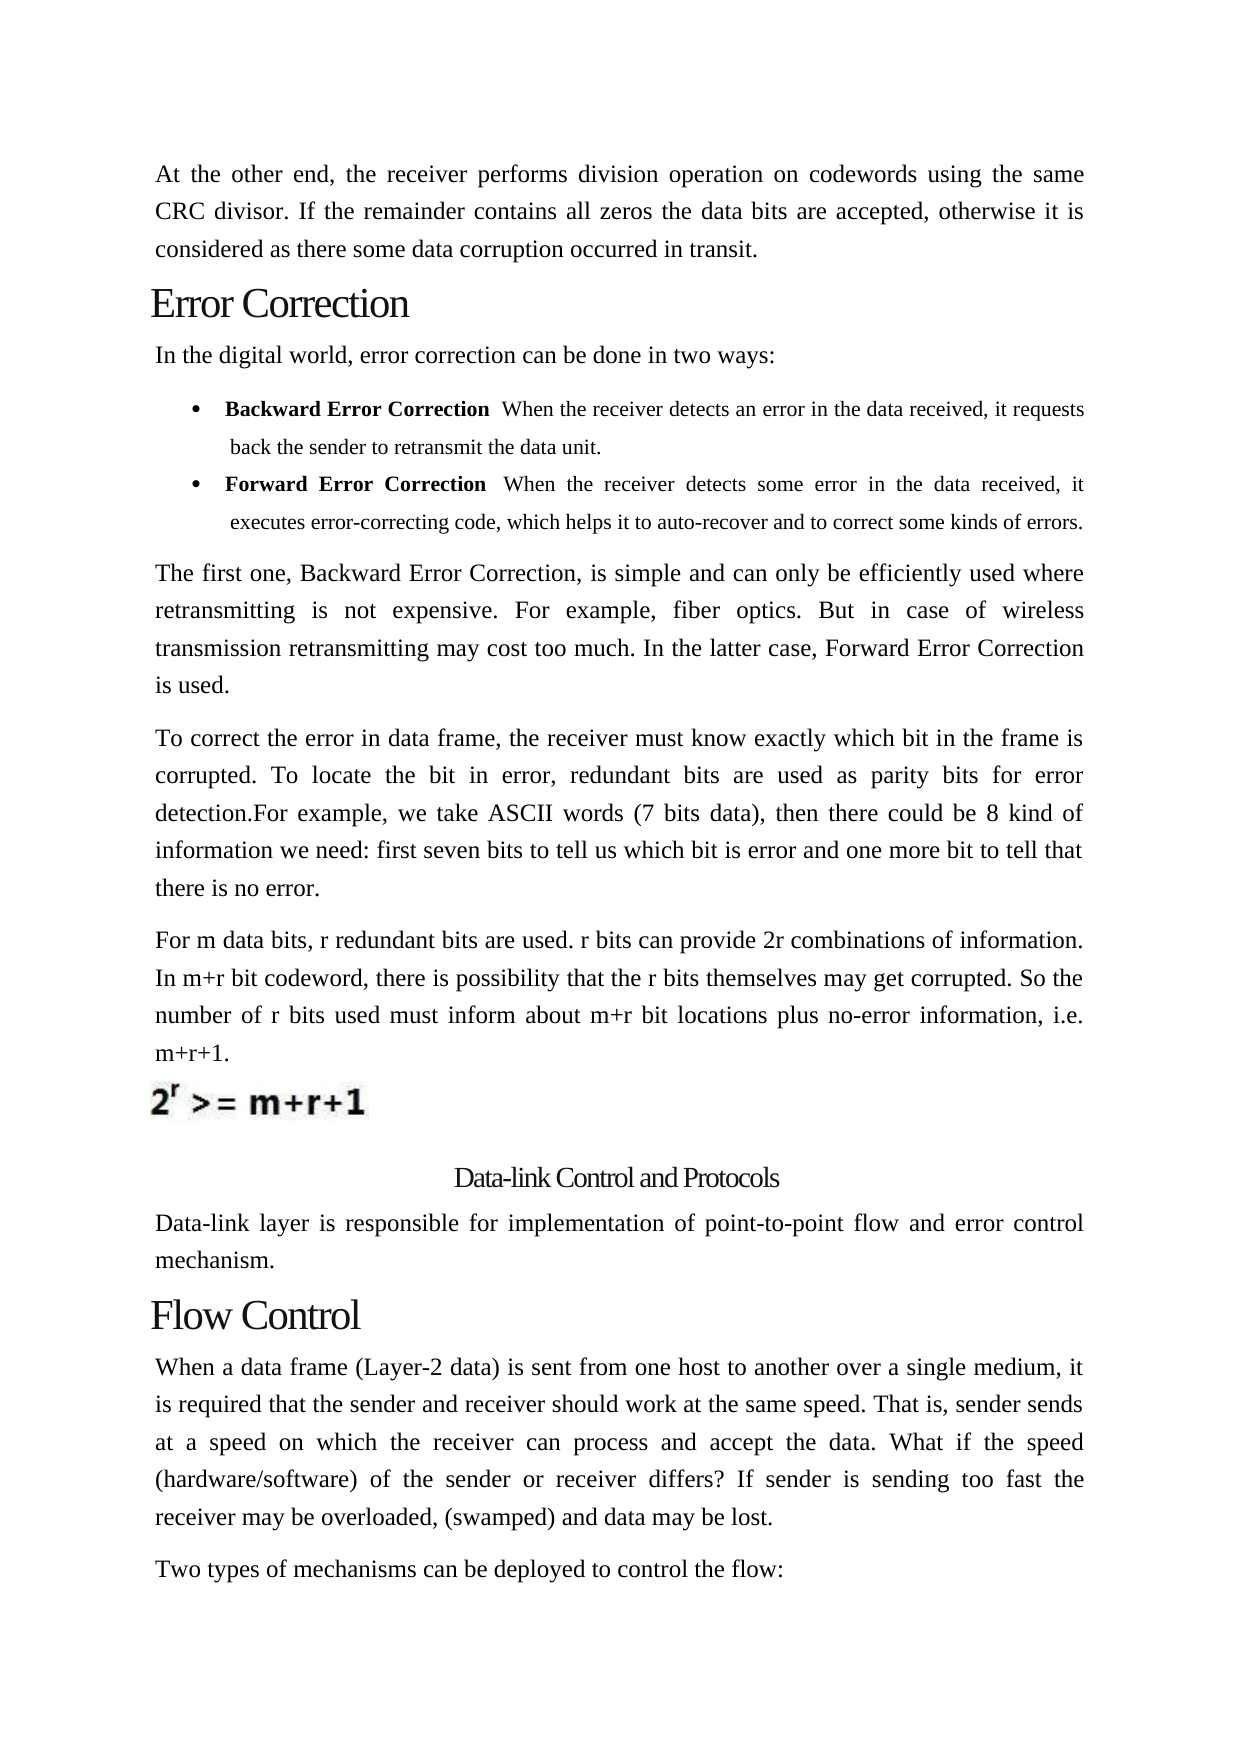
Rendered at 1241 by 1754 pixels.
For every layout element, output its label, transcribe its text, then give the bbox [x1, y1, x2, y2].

picture [150, 1081, 369, 1123]
text The first one, Backward Error Correction, is simple and can only be efficiently used where retransmitting is not expensive. For example, fiber optics. But in case of wireless transmission retransmitting may cost too much. In the latter case, Forward Error Correction is used. [155, 549, 1085, 699]
subtitle Data-link Control and Protocols [150, 1147, 1085, 1194]
subtitle Error Correction [150, 277, 1085, 327]
text To correct the error in data frame, the receiver must know exactly which bit in the frame is corrupted. To locate the bit in error, redundant bits are used as parity bits for error detection.For example, we take ASCII words (7 bits data), then there could be 8 kind of information we need: first seven bits to tell us which bit is error and one more bit to tell that there is no error. [155, 714, 1085, 902]
text When a data frame (Layer-2 data) is sent from one host to another over a single medium, it is required that the sender and receiver should work at the same speed. That is, sender sends at a speed on which the receiver can process and accept the data. What if the speed (hardware/software) of the sender or receiver differs? If sender is sending too fast the receiver may be overloaded, (swamped) and data may be lost. [155, 1343, 1085, 1531]
list Forward Error Correction When the receiver detects some error in the data received, it executes error-correcting code, which helps it to auto-recover and to correct some kinds of errors. [192, 459, 1085, 534]
list Backward Error Correction When the receiver detects an error in the data received, it requests back the sender to retransmit the data unit. [192, 384, 1085, 459]
text Two types of mechanisms can be deployed to control the flow: [155, 1546, 1085, 1583]
text In the digital world, error correction can be done in two ways: [155, 332, 1085, 369]
text At the other end, the receiver performs division operation on codewords using the same CRC divisor. If the remainder contains all zeros the data bits are accepted, otherwise it is considered as there some data corruption occurred in transit. [155, 150, 1085, 262]
subtitle Flow Control [150, 1289, 1085, 1338]
text Data-link layer is responsible for implementation of point-to-point flow and error control mechanism. [155, 1199, 1085, 1274]
text For m data bits, r redundant bits are used. r bits can provide 2r combinations of information. In m+r bit codeword, there is possibility that the r bits themselves may get corrupted. So the number of r bits used must inform about m+r bit locations plus no-error information, i.e. m+r+1. [155, 917, 1085, 1067]
